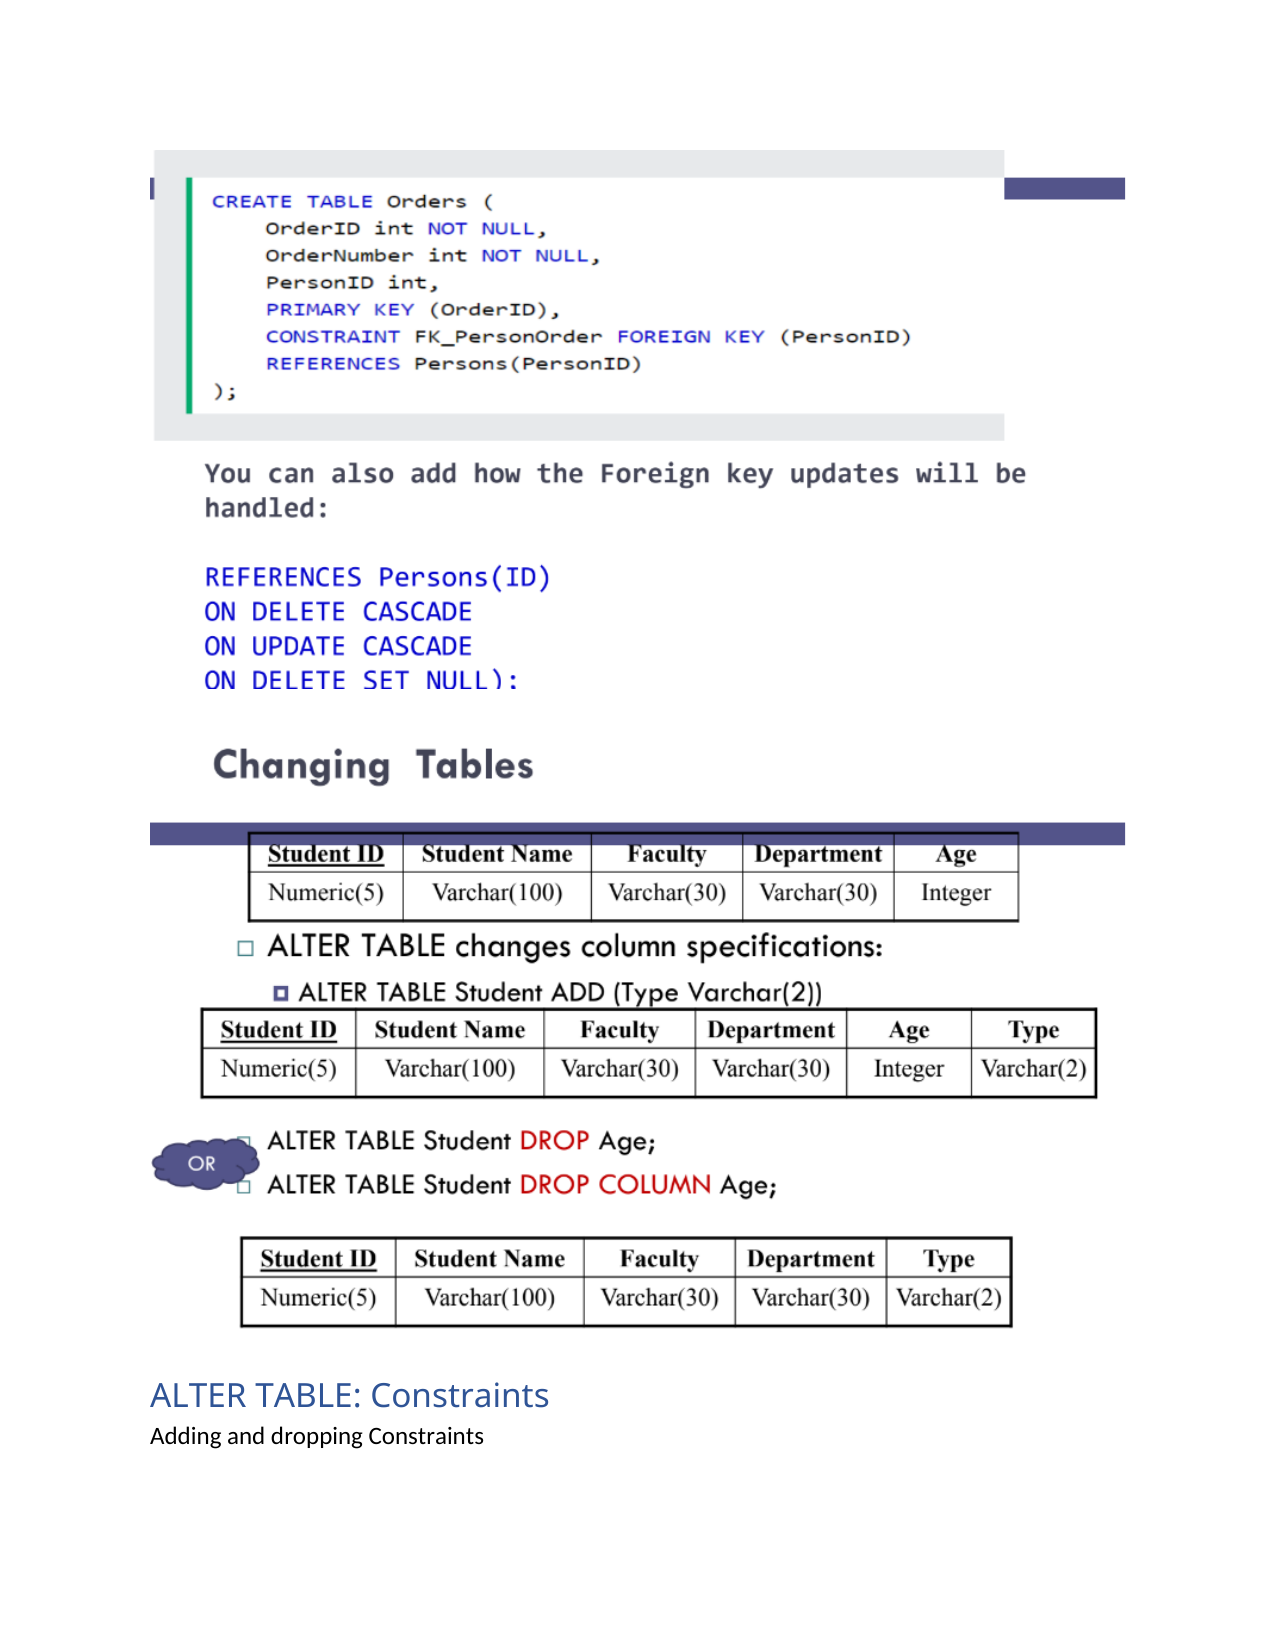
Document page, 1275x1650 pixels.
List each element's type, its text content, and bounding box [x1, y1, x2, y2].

text Adding and dropping Constraints [150, 1420, 1125, 1451]
subtitle ALTER TABLE: Constraints [150, 1371, 1125, 1417]
picture [150, 150, 1125, 689]
picture [150, 707, 1125, 1345]
